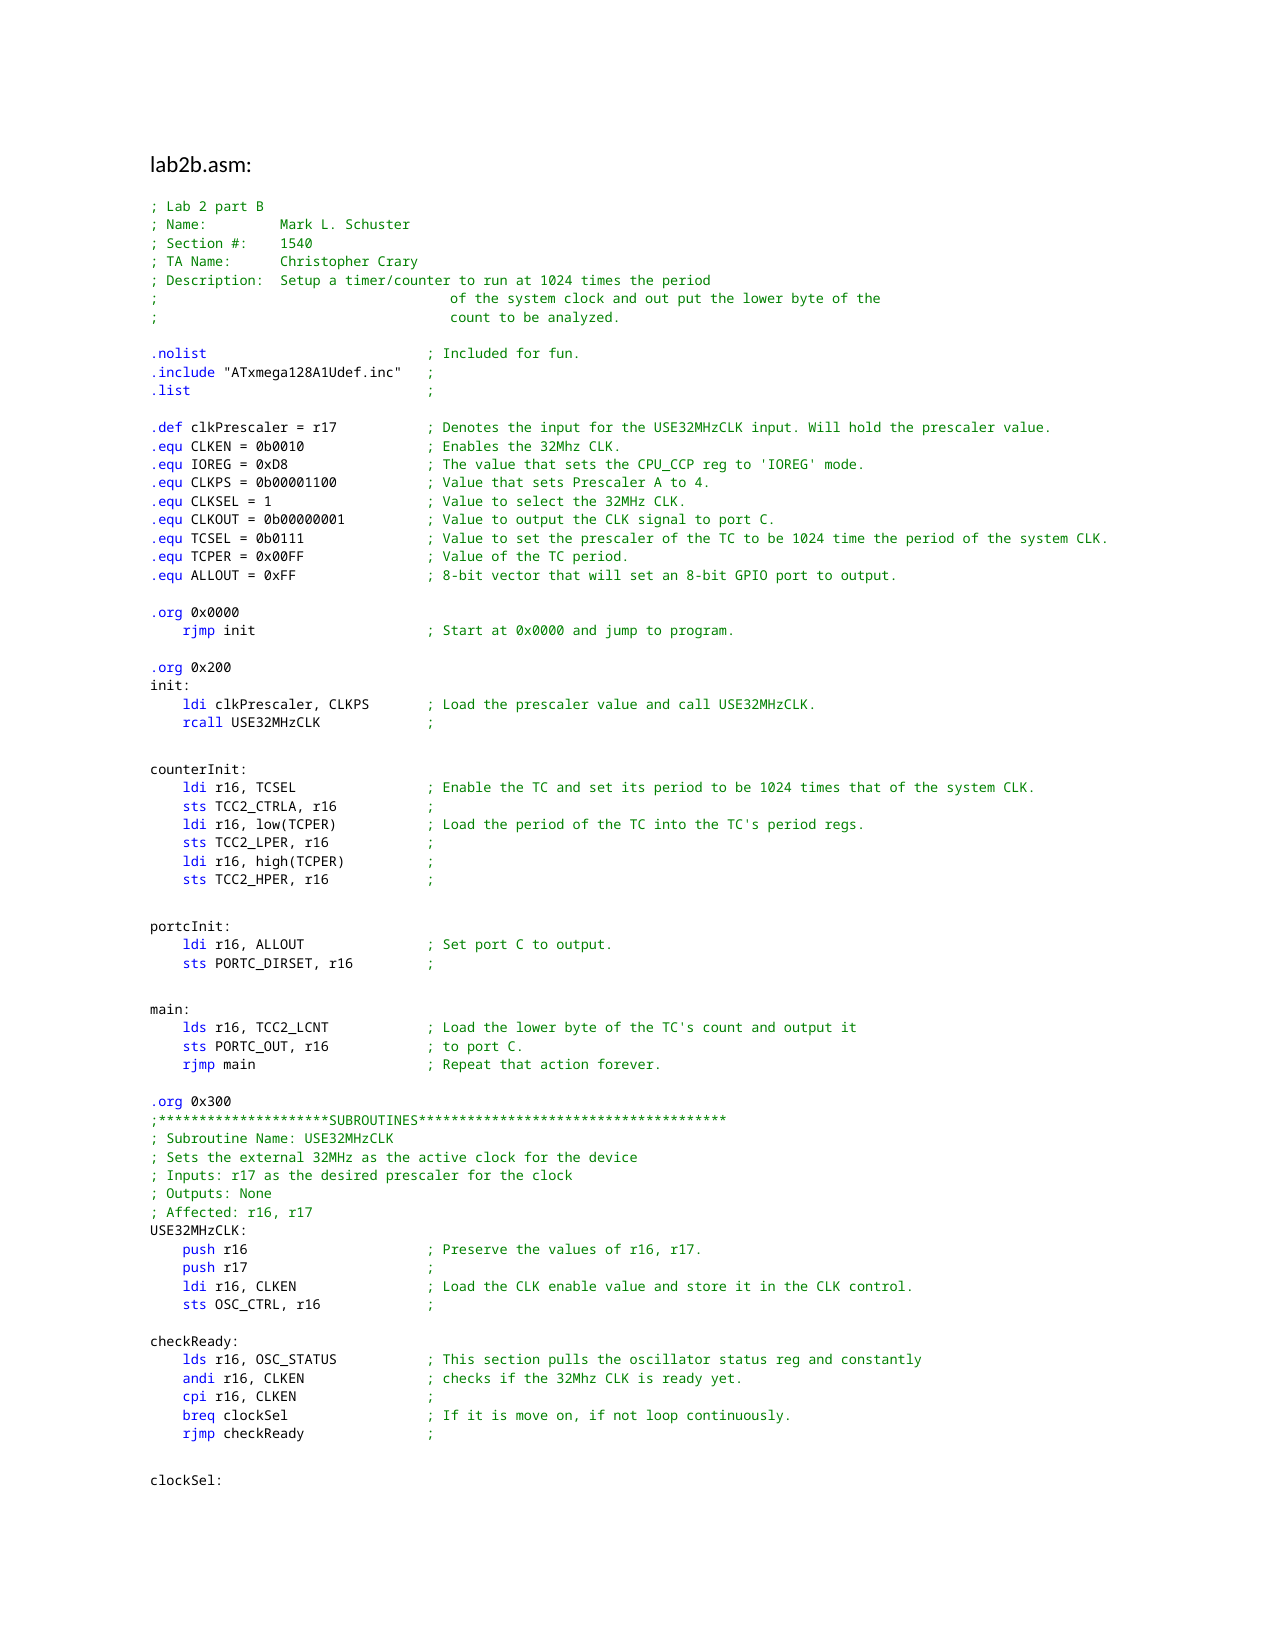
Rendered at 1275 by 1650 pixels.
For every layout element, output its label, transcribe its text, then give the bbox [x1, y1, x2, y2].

text .nolist ; Included for fun. [150, 344, 1125, 363]
text ldi r16, TCSEL ; Enable the TC and set its period to be 1024 times that of the system CLK. [150, 778, 1125, 796]
text .org 0x200 [150, 658, 1125, 676]
text checkReady: [150, 1332, 1125, 1350]
text .org 0x300 [150, 1092, 1125, 1111]
text .equ IOREG = 0xD8 ; The value that sets the CPU_CCP reg to 'IOREG' mode. [150, 455, 1125, 473]
text ; of the system clock and out put the lower byte of the [150, 289, 1125, 307]
text ; Affected: r16, r17 [150, 1203, 1125, 1221]
text .include "ATxmega128A1Udef.inc" ; [150, 363, 1125, 381]
text ; Outputs: None [150, 1184, 1125, 1203]
text rjmp checkReady ; [150, 1424, 1125, 1442]
text ; Lab 2 part B [150, 197, 1125, 215]
text .equ CLKEN = 0b0010 ; Enables the 32Mhz CLK. [150, 437, 1125, 455]
text .equ TCSEL = 0b0111 ; Value to set the prescaler of the TC to be 1024 time the period of the system CLK. [150, 529, 1125, 547]
text rjmp init ; Start at 0x0000 and jump to program. [150, 621, 1125, 639]
text .equ TCPER = 0x00FF ; Value of the TC period. [150, 547, 1125, 566]
text rcall USE32MHzCLK ; [150, 713, 1125, 732]
text andi r16, CLKEN ; checks if the 32Mhz CLK is ready yet. [150, 1369, 1125, 1387]
text .equ CLKPS = 0b00001100 ; Value that sets Prescaler A to 4. [150, 473, 1125, 492]
text ; Inputs: r17 as the desired prescaler for the clock [150, 1166, 1125, 1184]
text ldi r16, low(TCPER) ; Load the period of the TC into the TC's period regs. [150, 815, 1125, 833]
text ldi r16, ALLOUT ; Set port C to output. [150, 935, 1125, 953]
text lab2b.asm: [150, 150, 1125, 178]
text breq clockSel ; If it is move on, if not loop continuously. [150, 1406, 1125, 1424]
text sts OSC_CTRL, r16 ; [150, 1295, 1125, 1313]
text ; TA Name: Christopher Crary [150, 252, 1125, 271]
text .equ ALLOUT = 0xFF ; 8-bit vector that will set an 8-bit GPIO port to output. [150, 566, 1125, 584]
text counterInit: [150, 759, 1125, 778]
text init: [150, 676, 1125, 695]
text portcInit: [150, 917, 1125, 935]
text .org 0x0000 [150, 602, 1125, 621]
text ; Sets the external 32MHz as the active clock for the device [150, 1147, 1125, 1166]
text rjmp main ; Repeat that action forever. [150, 1055, 1125, 1074]
text sts TCC2_HPER, r16 ; [150, 870, 1125, 889]
text lds r16, OSC_STATUS ; This section pulls the oscillator status reg and constantly [150, 1350, 1125, 1369]
text sts PORTC_OUT, r16 ; to port C. [150, 1037, 1125, 1055]
text push r16 ; Preserve the values of r16, r17. [150, 1240, 1125, 1258]
text .list ; [150, 381, 1125, 400]
text ; count to be analyzed. [150, 307, 1125, 326]
text push r17 ; [150, 1258, 1125, 1277]
text ; Name: Mark L. Schuster [150, 215, 1125, 234]
text lds r16, TCC2_LCNT ; Load the lower byte of the TC's count and output it [150, 1018, 1125, 1037]
text ; Subroutine Name: USE32MHzCLK [150, 1129, 1125, 1147]
text .equ CLKSEL = 1 ; Value to select the 32MHz CLK. [150, 492, 1125, 510]
text main: [150, 1000, 1125, 1018]
text .def clkPrescaler = r17 ; Denotes the input for the USE32MHzCLK input. Will hold the prescaler value. [150, 418, 1125, 437]
text ; Section #: 1540 [150, 234, 1125, 252]
text sts TCC2_LPER, r16 ; [150, 833, 1125, 852]
text sts PORTC_DIRSET, r16 ; [150, 953, 1125, 972]
text sts TCC2_CTRLA, r16 ; [150, 796, 1125, 815]
text ldi r16, CLKEN ; Load the CLK enable value and store it in the CLK control. [150, 1277, 1125, 1295]
text .equ CLKOUT = 0b00000001 ; Value to output the CLK signal to port C. [150, 510, 1125, 529]
text ;*********************SUBROUTINES************************************** [150, 1111, 1125, 1129]
text ldi r16, high(TCPER) ; [150, 852, 1125, 870]
text cpi r16, CLKEN ; [150, 1387, 1125, 1406]
text ; Description: Setup a timer/counter to run at 1024 times the period [150, 271, 1125, 289]
text ldi clkPrescaler, CLKPS ; Load the prescaler value and call USE32MHzCLK. [150, 695, 1125, 713]
text clockSel: [150, 1471, 1125, 1489]
text USE32MHzCLK: [150, 1221, 1125, 1240]
